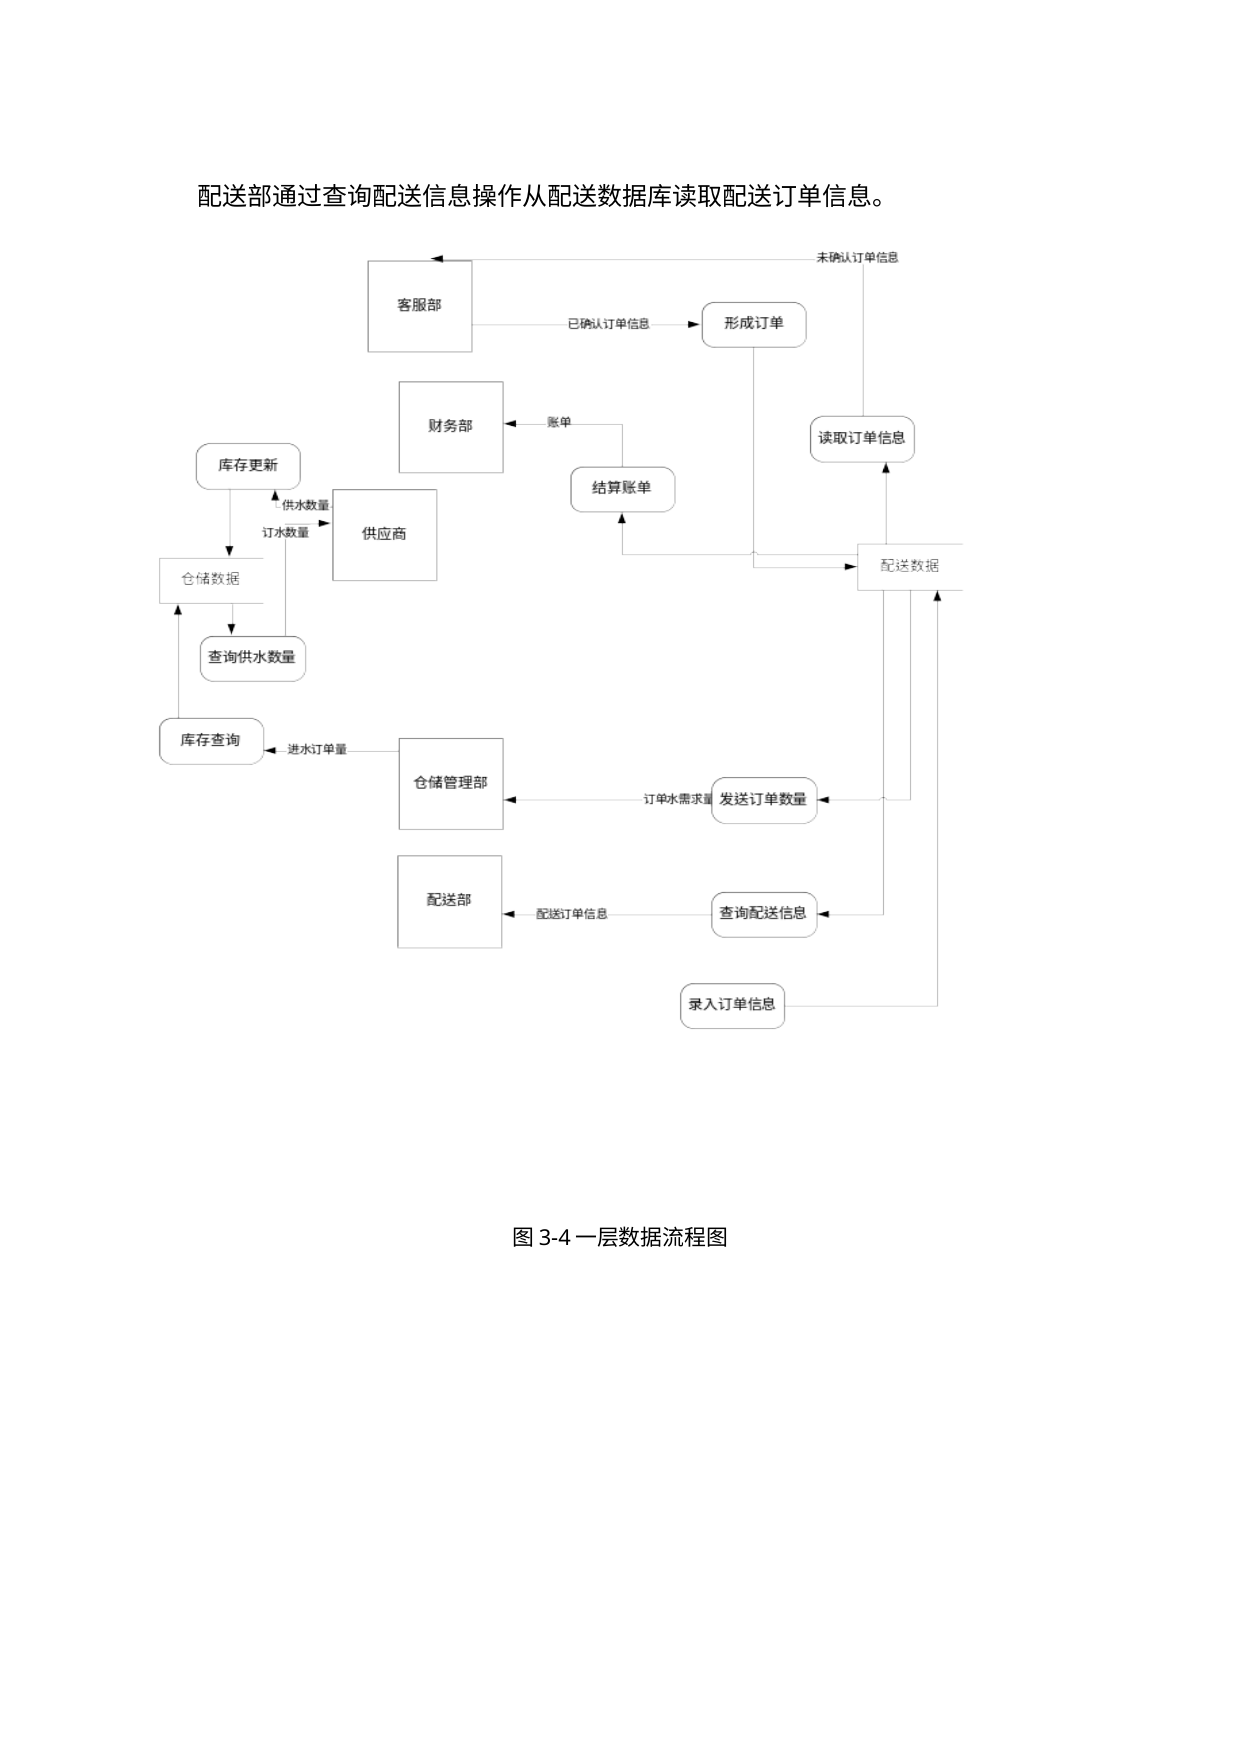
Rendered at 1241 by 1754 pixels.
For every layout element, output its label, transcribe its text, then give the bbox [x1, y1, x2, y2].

text 配送部通过查询配送信息操作从配送数据库读取配送订单信息。 [148, 162, 1092, 227]
text 图3-4一层数据流程图 [148, 1220, 1092, 1253]
